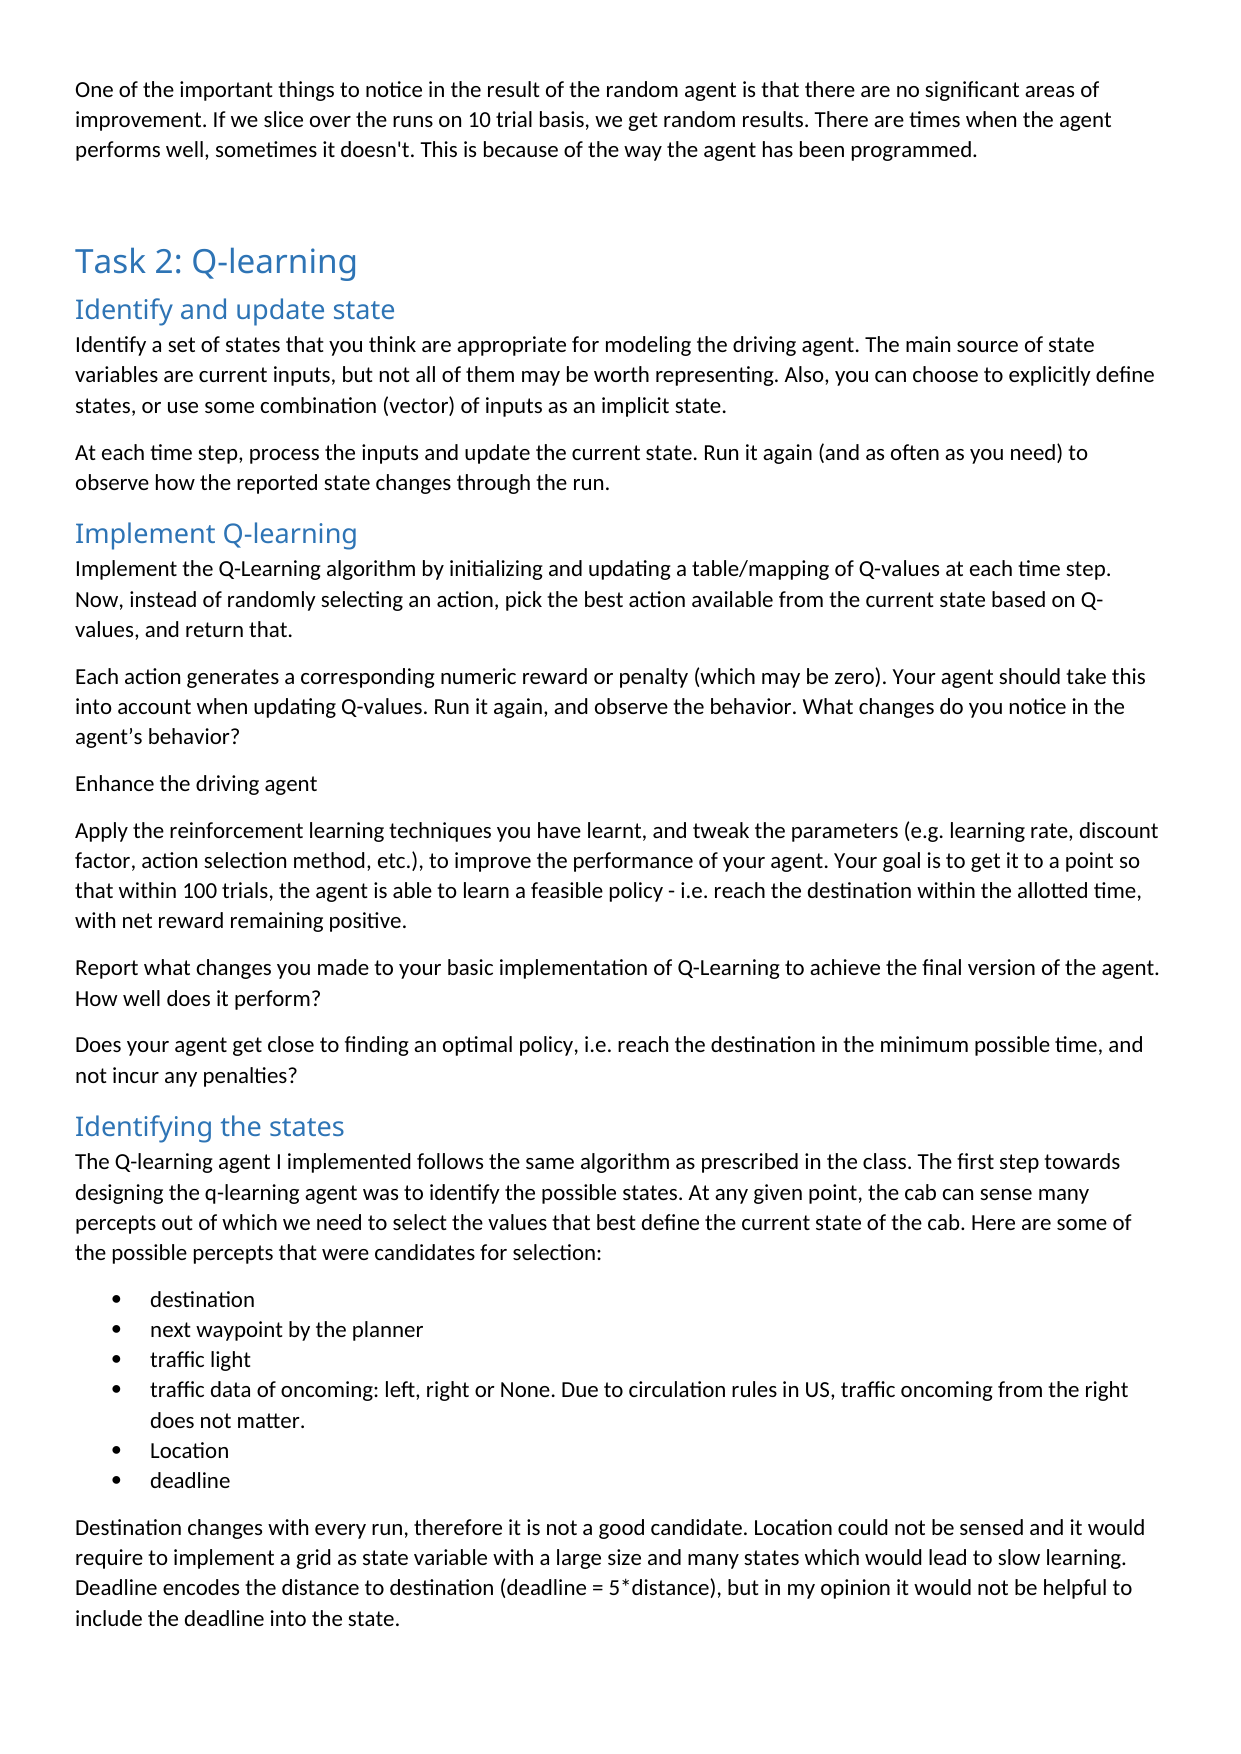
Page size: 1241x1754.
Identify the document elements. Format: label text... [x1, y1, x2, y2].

text Apply the reinforcement learning techniques you have learnt, and tweak the parameters (e.g. learning rate, discount factor, action selection method, etc.), to improve the performance of your agent. Your goal is to get it to a point so that within 100 trials, the agent is able to learn a feasible policy - i.e. reach the destination within the allotted time, with net reward remaining positive. [75, 816, 1165, 935]
subtitle Implement Q-learning [75, 515, 1165, 552]
text Location [112, 1436, 1165, 1464]
text At each time step, process the inputs and update the current state. Run it again (and as often as you need) to observe how the reported state changes through the run. [75, 438, 1165, 496]
text Does your agent get close to finding an optimal policy, i.e. reach the destination in the minimum possible time, and not incur any penalties? [75, 1031, 1165, 1089]
text traffic data of oncoming: left, right or None. Due to circulation rules in US, traffic oncoming from the right does not matter. [112, 1376, 1165, 1434]
text Enhance the driving agent [75, 769, 1165, 797]
text The Q-learning agent I implemented follows the same algorithm as prescribed in the class. The first step towards designing the q-learning agent was to identify the possible states. At any given point, the cab can sense many percepts out of which we need to select the values that best define the current state of the cab. Here are some of the possible percepts that were candidates for selection: [75, 1147, 1165, 1266]
text Identify a set of states that you think are appropriate for modeling the driving agent. The main source of state variables are current inputs, but not all of them may be worth representing. Also, you can choose to explicitly define states, or use some combination (vector) of inputs as an implicit state. [75, 330, 1165, 419]
text Each action generates a corresponding numeric reward or penalty (which may be zero). Your agent should take this into account when updating Q-values. Run it again, and observe the behavior. What changes do you notice in the agent’s behavior? [75, 662, 1165, 750]
text deadline [112, 1466, 1165, 1494]
subtitle Identify and update state [75, 291, 1165, 327]
text Implement the Q-Learning algorithm by initializing and updating a table/mapping of Q-values at each time step. Now, instead of randomly selecting an action, pick the best action available from the current state based on Q-values, and return that. [75, 554, 1165, 643]
text Destination changes with every run, therefore it is not a good candidate. Location could not be sensed and it would require to implement a grid as state variable with a large size and many states which would lead to slow learning. Deadline encodes the distance to destination (deadline = 5*distance), but in my opinion it would not be helpful to include the deadline into the state. [75, 1513, 1165, 1632]
subtitle Identifying the states [75, 1108, 1165, 1144]
text One of the important things to notice in the result of the random agent is that there are no significant areas of improvement. If we slice over the runs on 10 trial basis, we get random results. There are times when the agent performs well, sometimes it doesn't. This is because of the way the agent has been programmed. [75, 75, 1165, 163]
text Report what changes you made to your basic implementation of Q-Learning to achieve the final version of the agent. How well does it perform? [75, 953, 1165, 1012]
text traffic light [112, 1345, 1165, 1373]
text destination [112, 1285, 1165, 1313]
subtitle Task 2: Q-learning [75, 237, 1165, 283]
text next waypoint by the planner [112, 1315, 1165, 1343]
